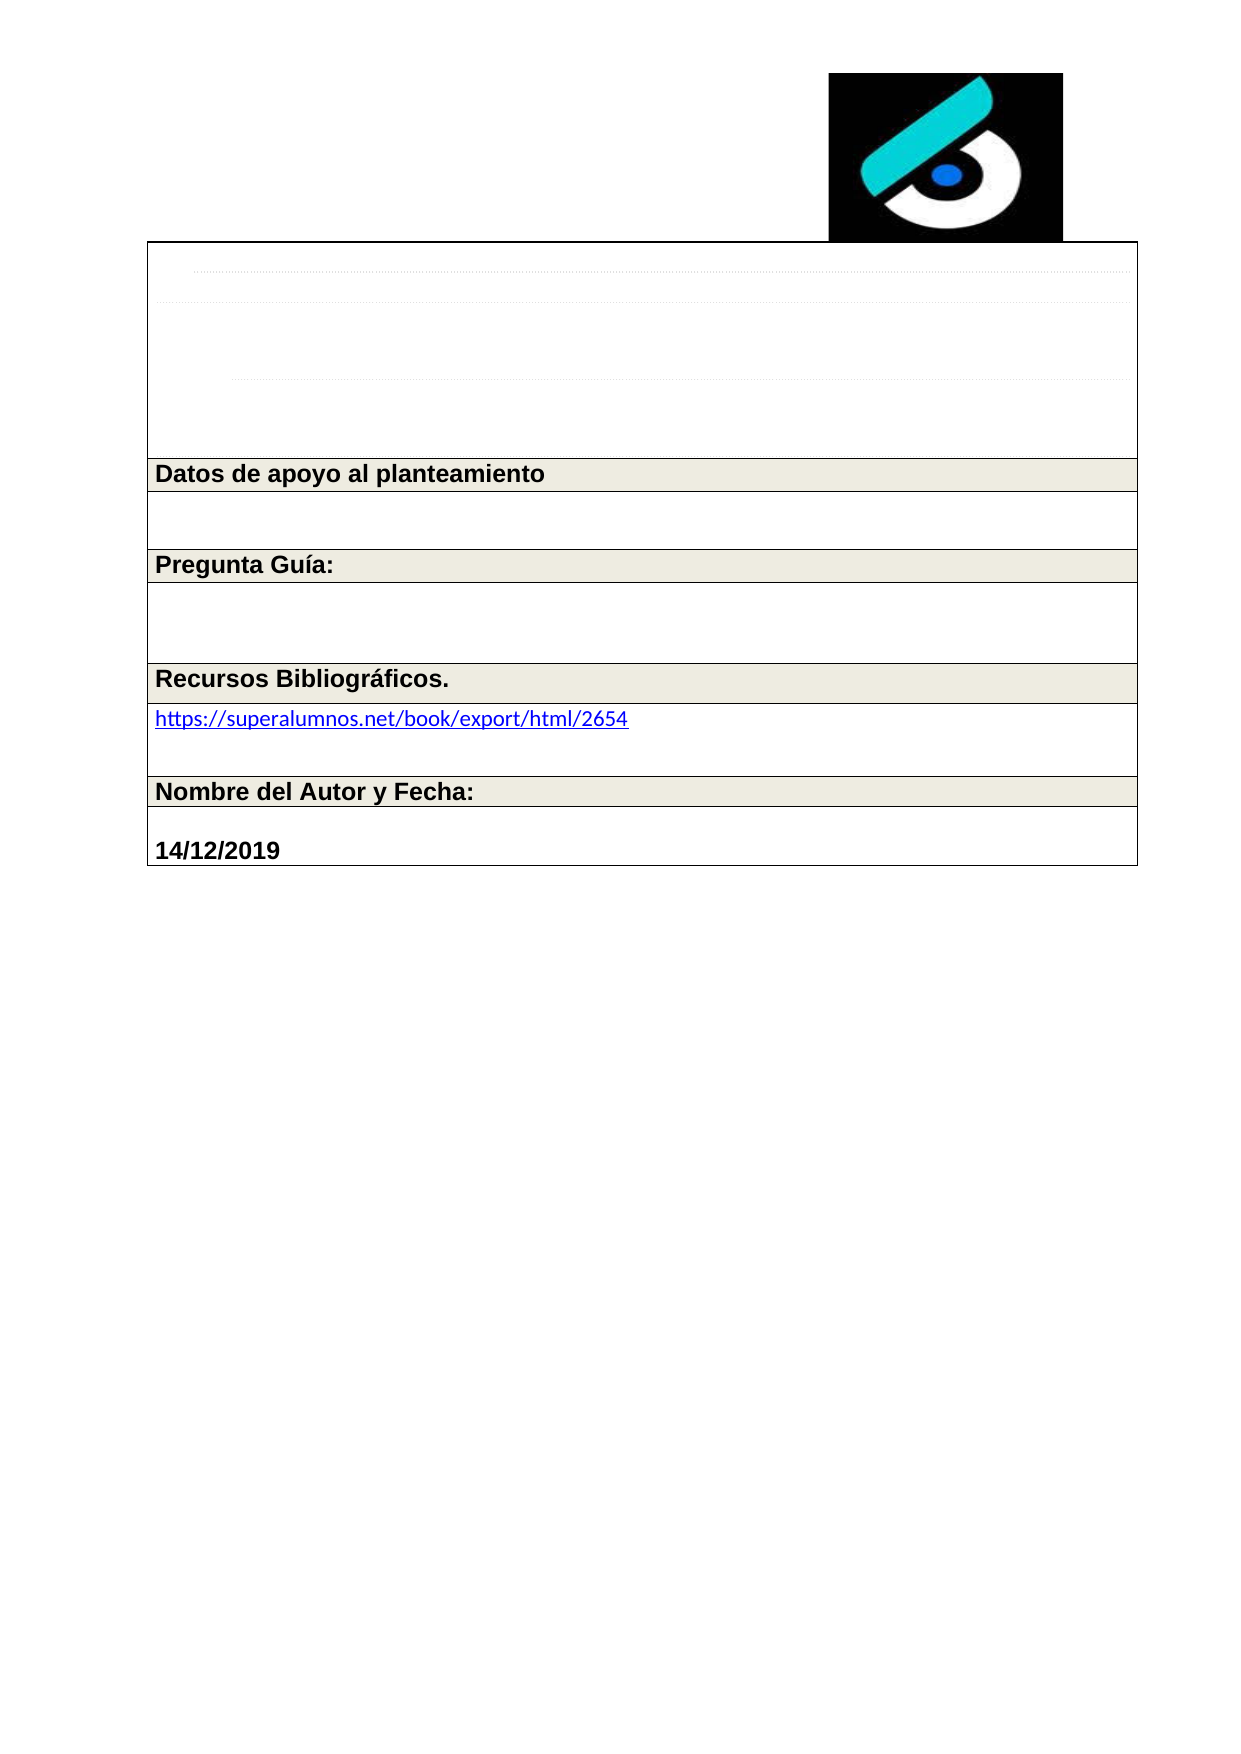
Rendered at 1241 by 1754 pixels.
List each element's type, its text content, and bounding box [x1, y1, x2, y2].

table_cell Datos de apoyo al planteamiento [148, 459, 1137, 491]
table_cell Pregunta Guía: [148, 550, 1137, 582]
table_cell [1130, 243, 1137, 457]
table_cell Nombre del Autor y Fecha: [148, 777, 1137, 806]
table_cell https://superalumnos.net/book/export/html/2654 [148, 704, 1137, 776]
table_cell 14/12/2019 [148, 807, 1137, 864]
table_cell [148, 583, 1137, 663]
table_cell [148, 492, 1137, 549]
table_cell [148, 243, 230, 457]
table_cell Recursos Bibliográficos. [148, 664, 1137, 703]
picture [828, 73, 1064, 241]
